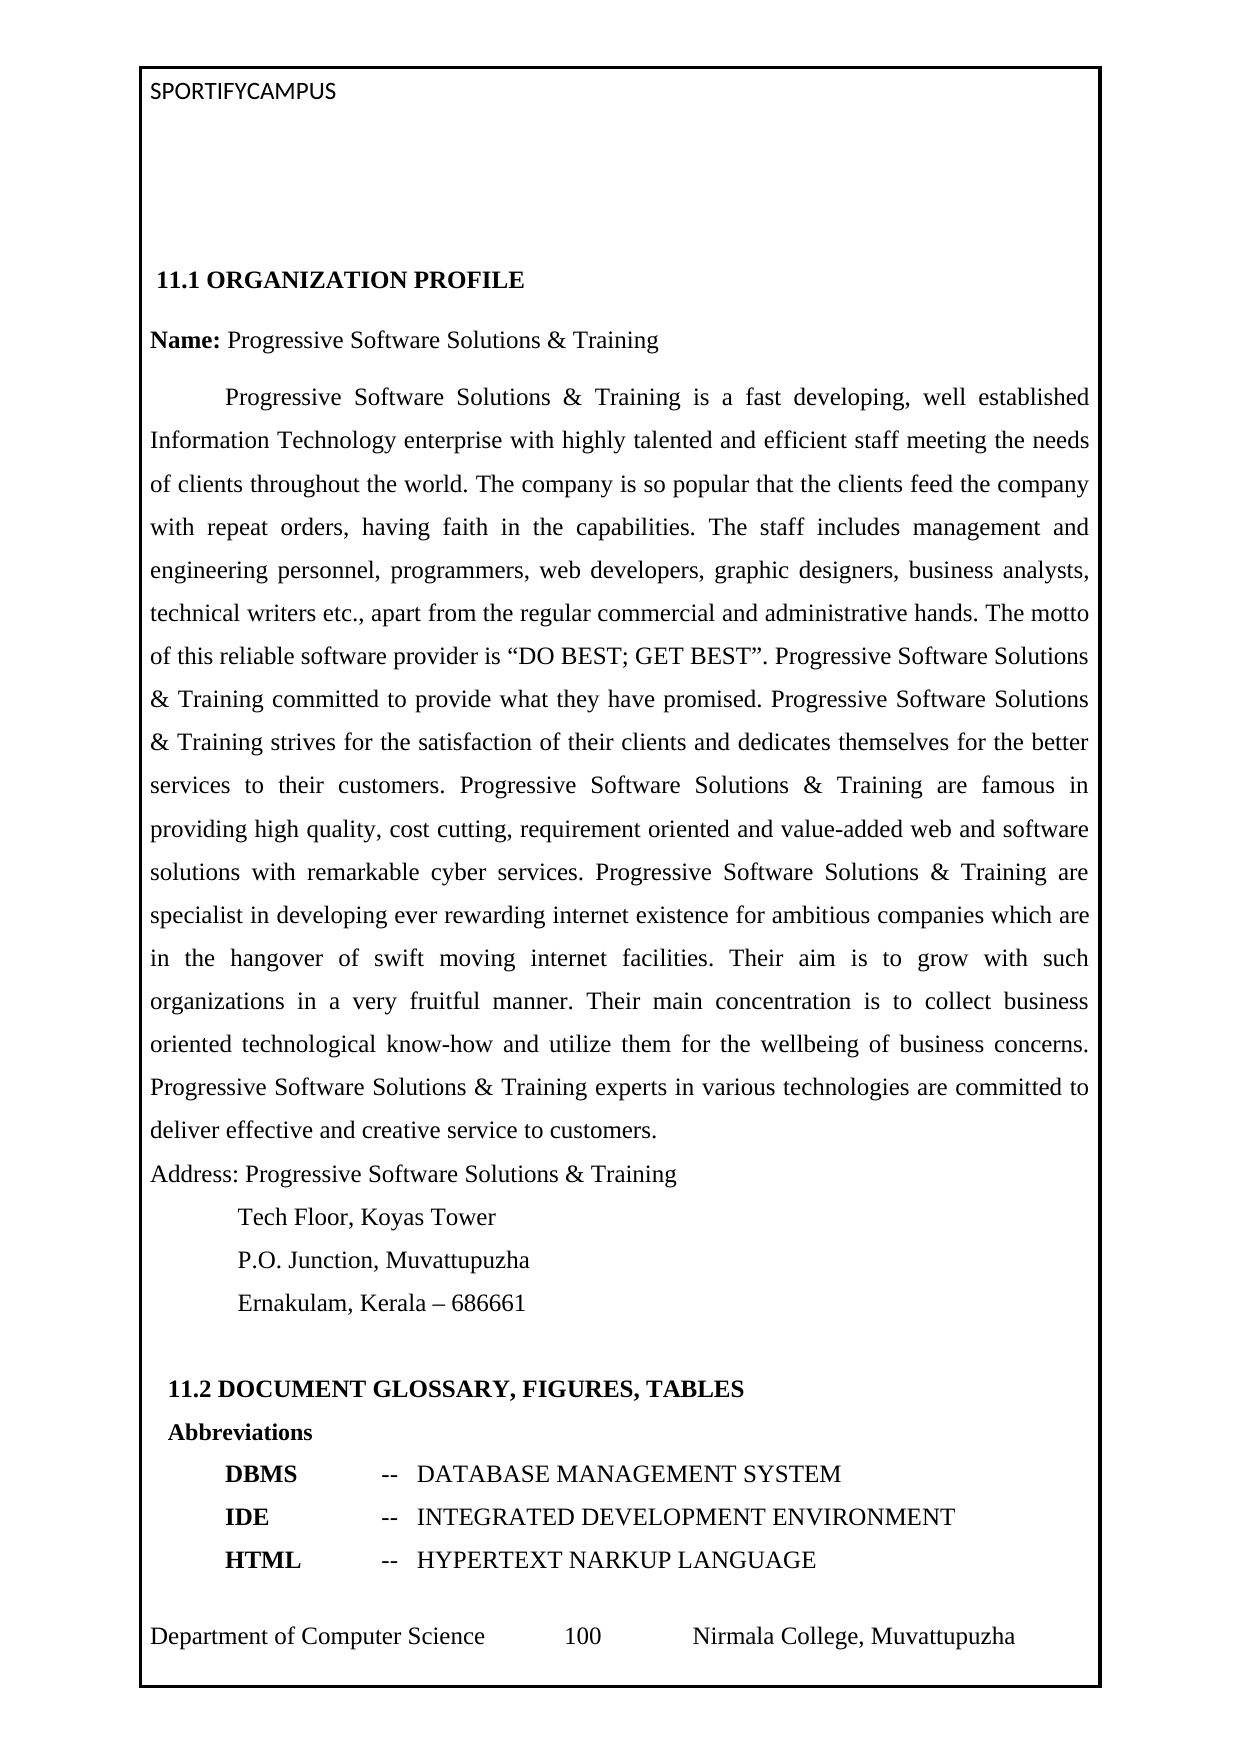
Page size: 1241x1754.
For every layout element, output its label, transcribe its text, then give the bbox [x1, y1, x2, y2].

text 11.1 ORGANIZATION PROFILE [150, 265, 1090, 294]
text P.O. Junction, Muvattupuzha [150, 1245, 1090, 1274]
text Progressive Software Solutions & Training is a fast developing, well established Information Technology enterprise with highly talented and efficient staff meeting the needs of clients throughout the world. The company is so popular that the clients feed the company with repeat orders, having faith in the capabilities. The staff includes management and engineering personnel, programmers, web developers, graphic designers, business analysts, technical writers etc., apart from the regular commercial and administrative hands. The motto of this reliable software provider is “DO BEST; GET BEST”. Progressive Software Solutions & Training committed to provide what they have promised. Progressive Software Solutions & Training strives for the satisfaction of their clients and dedicates themselves for the better services to their customers. Progressive Software Solutions & Training are famous in providing high quality, cost cutting, requirement oriented and value-added web and software solutions with remarkable cyber services. Progressive Software Solutions & Training are specialist in developing ever rewarding internet existence for ambitious companies which are in the hangover of swift moving internet facilities. Their aim is to grow with such organizations in a very fruitful manner. Their main concentration is to collect business oriented technological know-how and utilize them for the wellbeing of business concerns. Progressive Software Solutions & Training experts in various technologies are committed to deliver effective and creative service to customers. [150, 382, 1090, 1144]
text IDE -- INTEGRATED DEVELOPMENT ENVIRONMENT [225, 1502, 1090, 1531]
text Ernakulam, Kerala – 686661 [150, 1288, 1090, 1317]
text 11.2 DOCUMENT GLOSSARY, FIGURES, TABLES [168, 1374, 1072, 1403]
text Address: Progressive Software Solutions & Training [150, 1159, 1090, 1187]
text DBMS -- DATABASE MANAGEMENT SYSTEM [225, 1459, 1090, 1488]
text Tech Floor, Koyas Tower [150, 1202, 1090, 1231]
text Abbreviations [168, 1417, 1072, 1445]
list Name: Progressive Software Solutions & Training [150, 325, 1090, 354]
text HTML -- HYPERTEXT NARKUP LANGUAGE [225, 1545, 1090, 1574]
